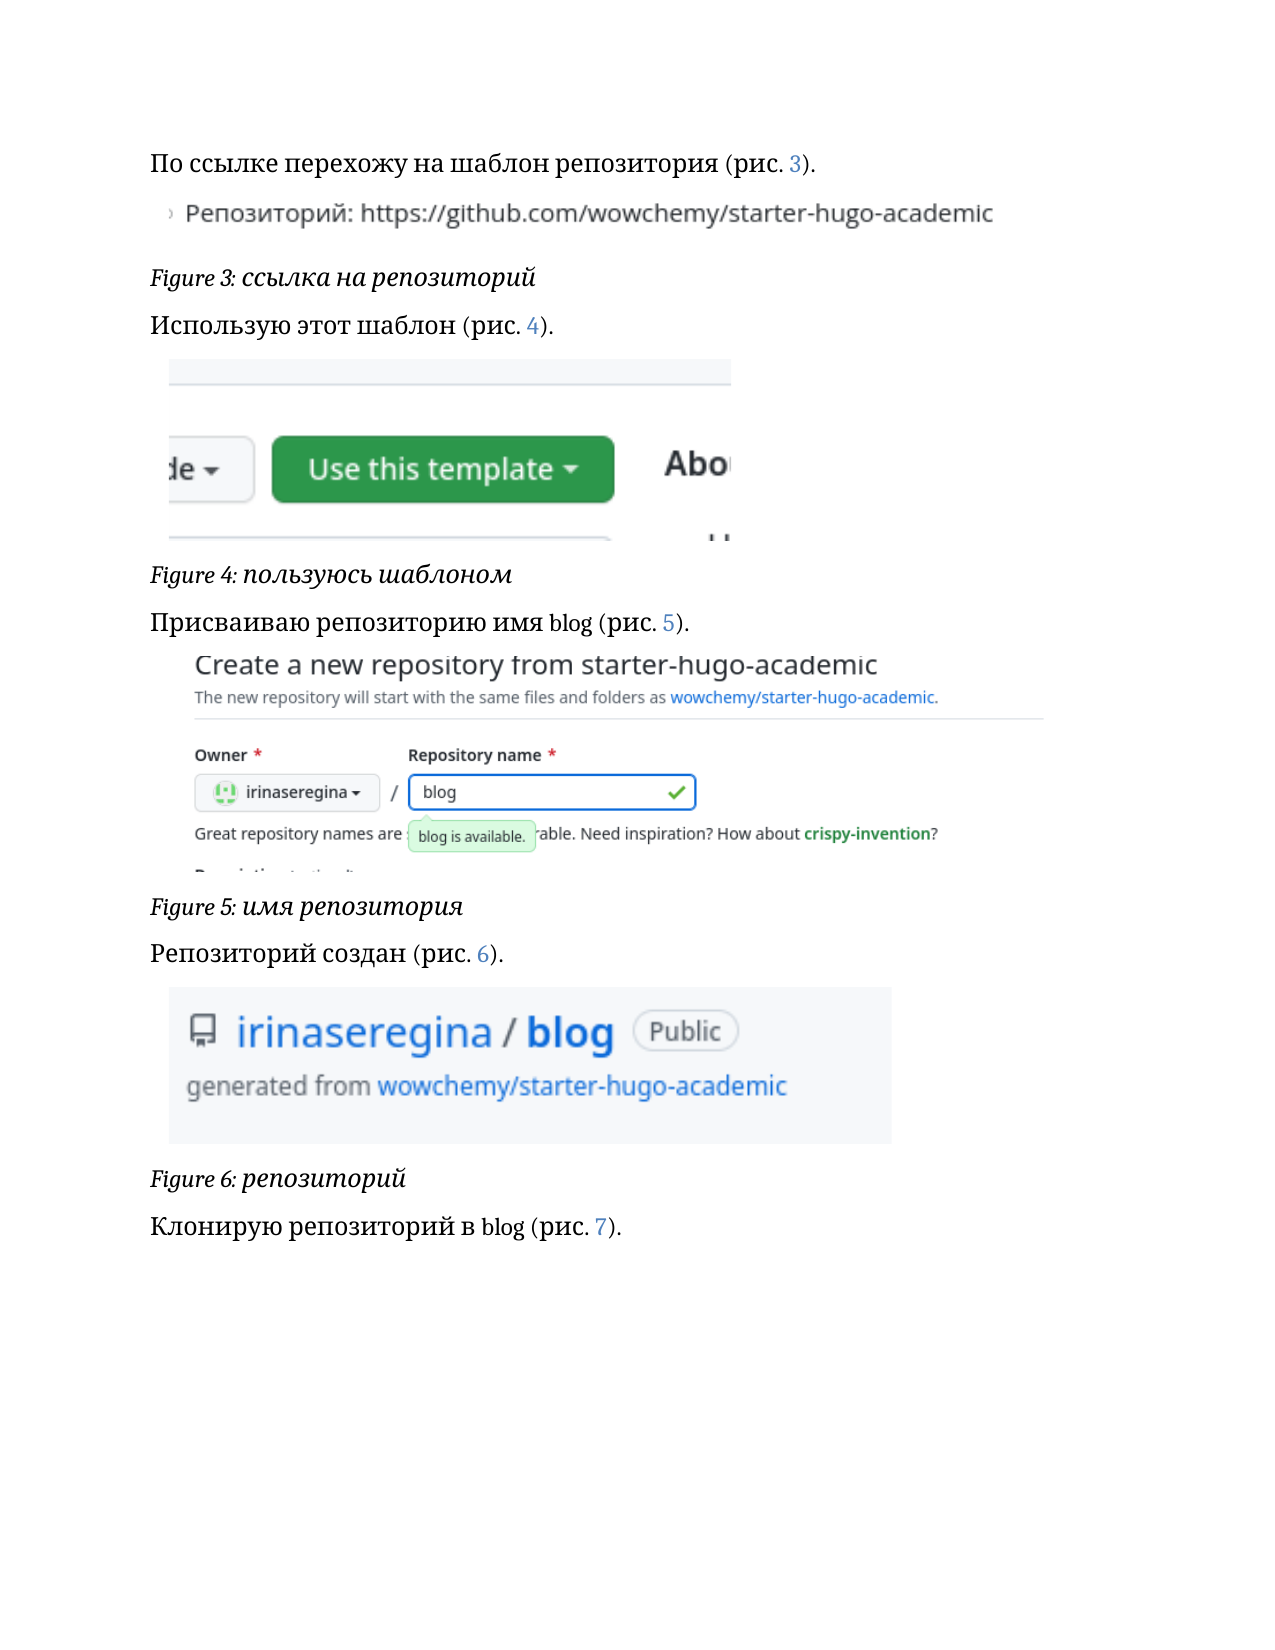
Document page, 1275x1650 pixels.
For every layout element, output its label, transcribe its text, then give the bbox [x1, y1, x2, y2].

picture [168, 197, 1044, 244]
text Figure 5: имя репозитория [150, 893, 1125, 922]
text Использую этот шаблон (рис. 4). [150, 312, 1125, 341]
text Figure 3: ссылка на репозиторий [150, 264, 1125, 293]
picture [168, 359, 732, 541]
text Figure 6: репозиторий [150, 1165, 1125, 1194]
picture [168, 987, 892, 1144]
picture [168, 656, 1044, 872]
text Figure 4: пользуюсь шаблоном [150, 561, 1125, 590]
text Присваиваю репозиторию имя blog (рис. 5). [150, 609, 1125, 638]
text Репозиторий создан (рис. 6). [150, 940, 1125, 969]
text Клонирую репозиторий в blog (рис. 7). [150, 1212, 1125, 1241]
text По ссылке перехожу на шаблон репозитория (рис. 3). [150, 150, 1125, 179]
